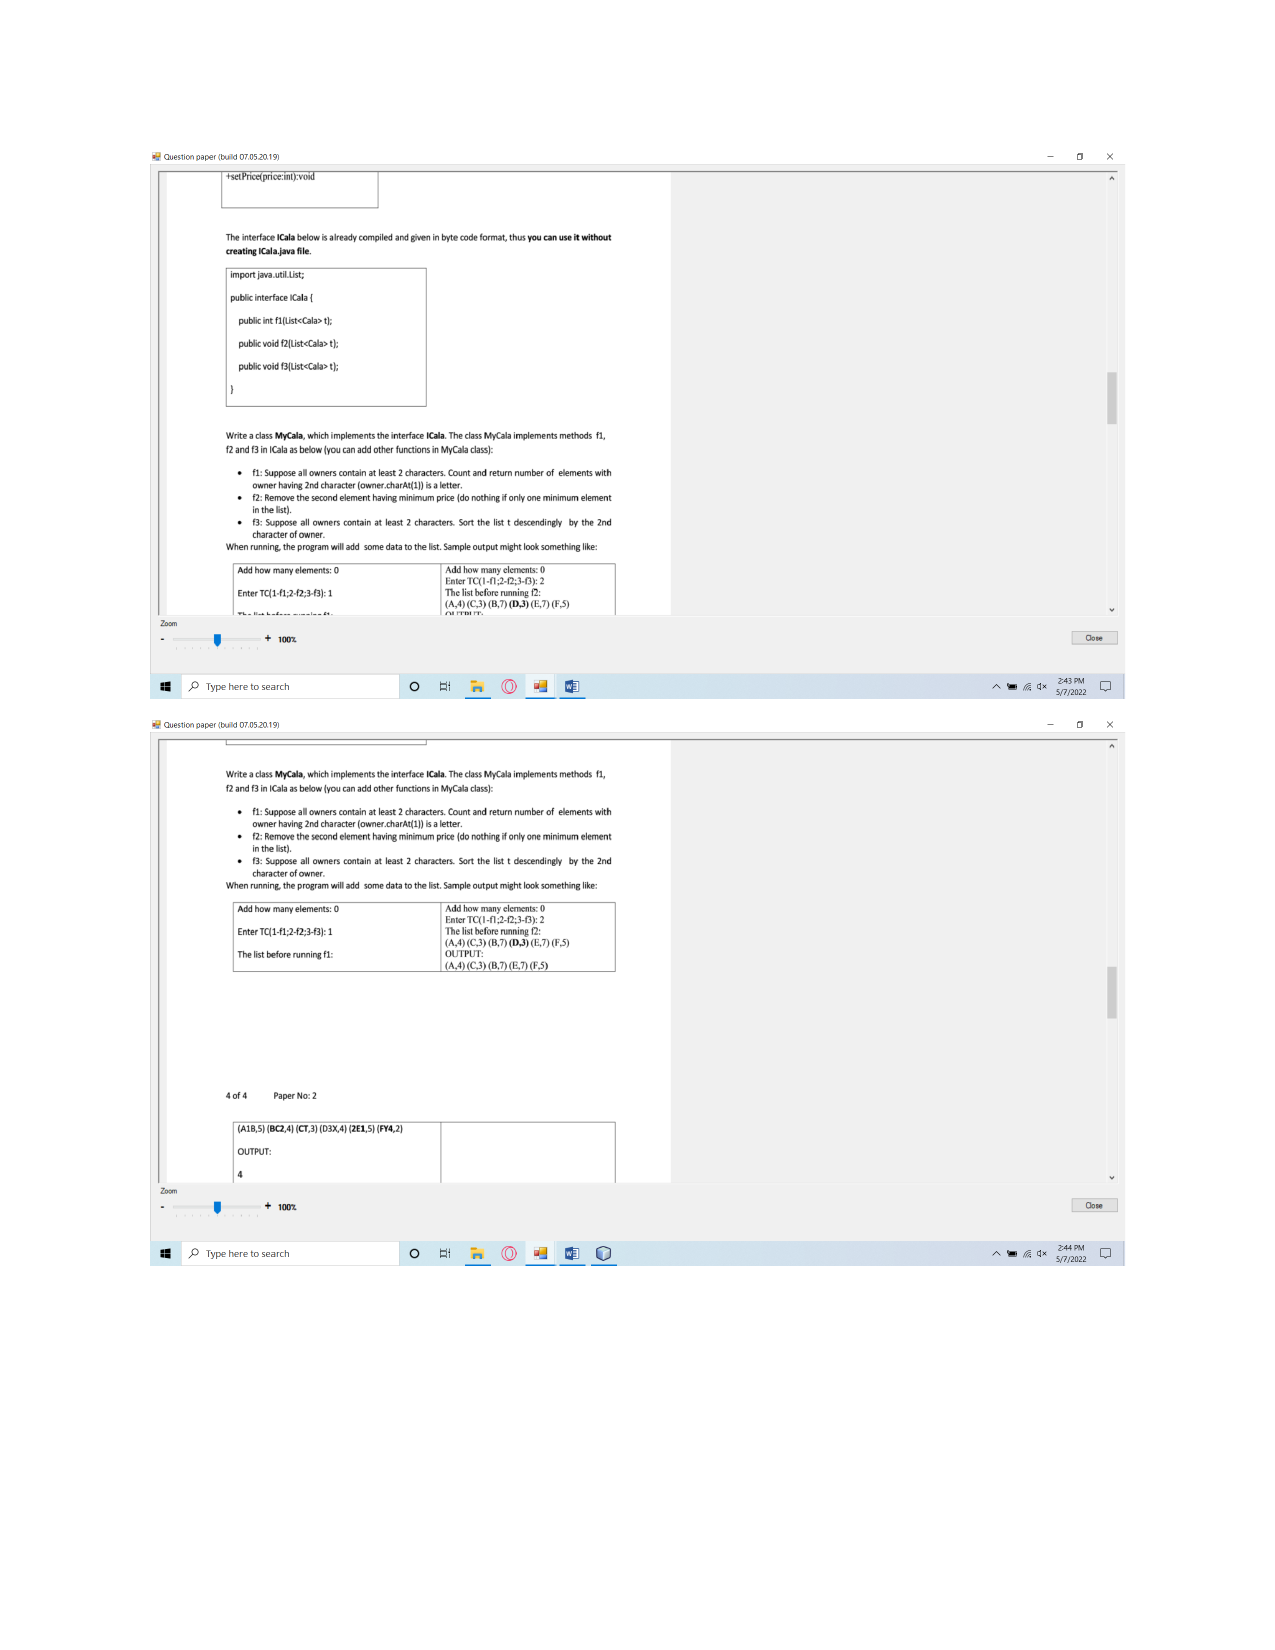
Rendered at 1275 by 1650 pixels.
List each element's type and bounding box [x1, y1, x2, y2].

picture [150, 717, 1125, 1266]
picture [150, 150, 1125, 699]
